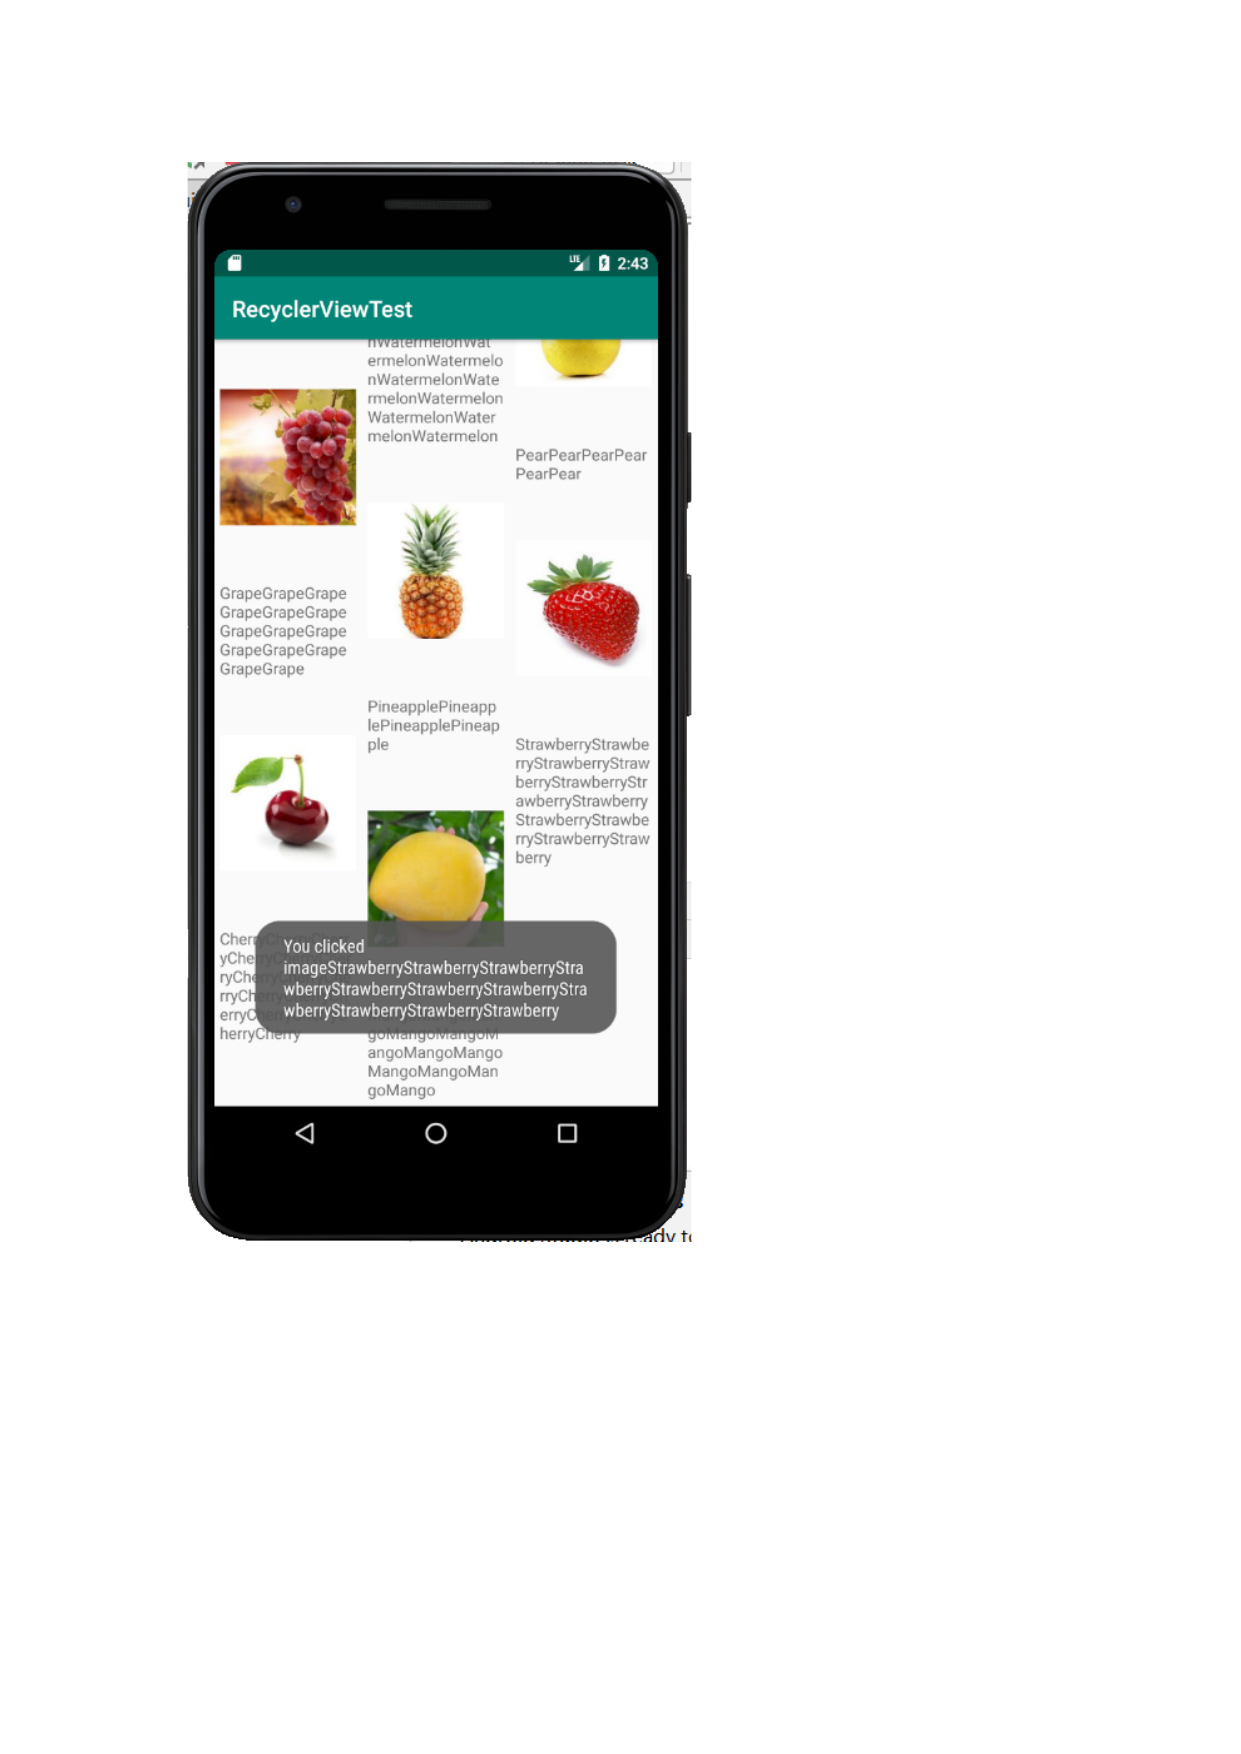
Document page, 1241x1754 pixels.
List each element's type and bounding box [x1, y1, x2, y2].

picture [187, 162, 692, 1242]
